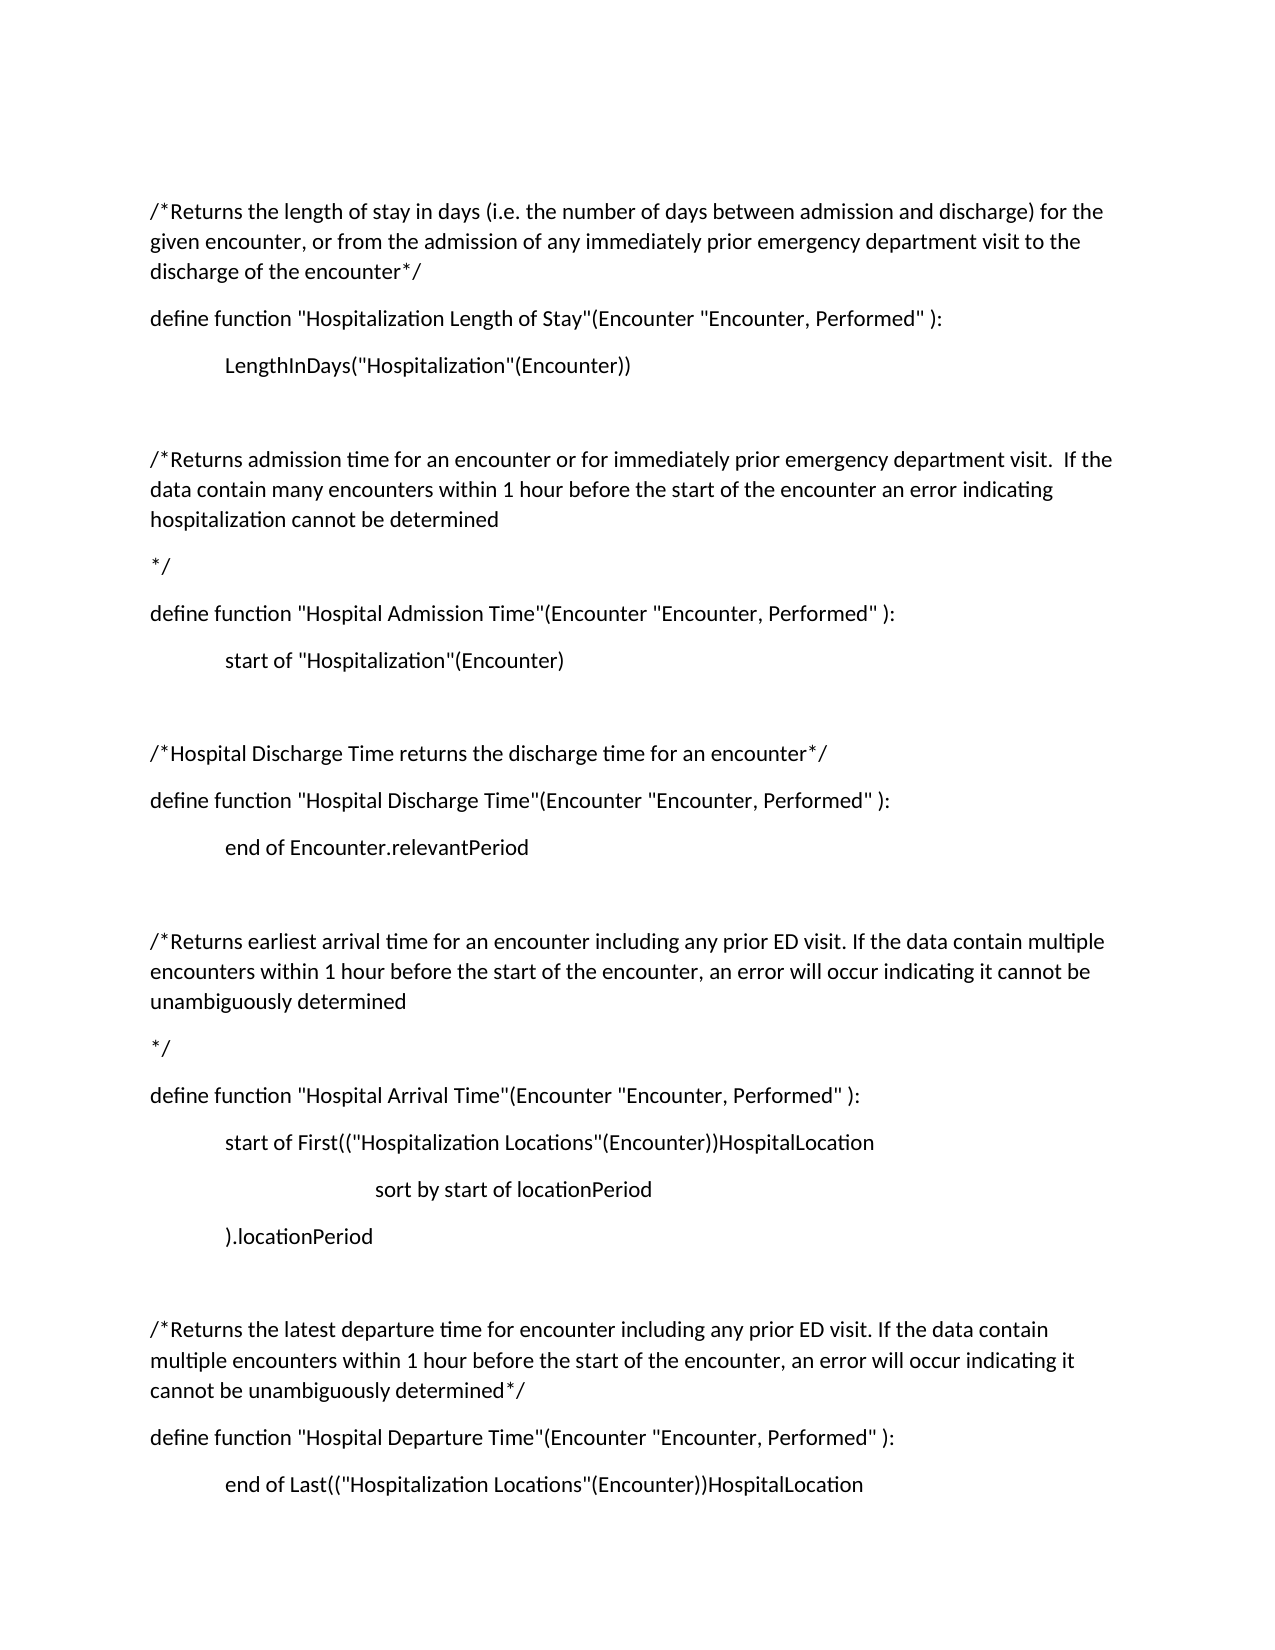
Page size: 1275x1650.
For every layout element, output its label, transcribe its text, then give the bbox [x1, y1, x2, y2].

text */ [150, 552, 1125, 580]
text LengthInDays("Hospitalization"(Encounter)) [150, 351, 1125, 379]
text /*Returns the length of stay in days (i.e. the number of days between admission and discharge) for the given encounter, or from the admission of any immediately prior emergency department visit to the discharge of the encounter*/ [150, 197, 1125, 285]
text /*Returns admission time for an encounter or for immediately prior emergency department visit. If the data contain many encounters within 1 hour before the start of the encounter an error indicating hospitalization cannot be determined [150, 445, 1125, 533]
text define function "Hospitalization Length of Stay"(Encounter "Encounter, Performed" ): [150, 304, 1125, 332]
text define function "Hospital Departure Time"(Encounter "Encounter, Performed" ): [150, 1423, 1125, 1451]
text /*Returns the latest departure time for encounter including any prior ED visit. If the data contain multiple encounters within 1 hour before the start of the encounter, an error will occur indicating it cannot be unambiguously determined*/ [150, 1316, 1125, 1404]
text /*Hospital Discharge Time returns the discharge time for an encounter*/ [150, 739, 1125, 768]
text define function "Hospital Discharge Time"(Encounter "Encounter, Performed" ): [150, 786, 1125, 814]
text */ [150, 1034, 1125, 1062]
text sort by start of locationPeriod [150, 1175, 1125, 1203]
text start of "Hospitalization"(Encounter) [150, 646, 1125, 674]
text /*Returns earliest arrival time for an encounter including any prior ED visit. If the data contain multiple encounters within 1 hour before the start of the encounter, an error will occur indicating it cannot be unambiguously determined [150, 927, 1125, 1016]
text end of Encounter.relevantPeriod [150, 833, 1125, 861]
text start of First(("Hospitalization Locations"(Encounter))HospitalLocation [150, 1128, 1125, 1156]
text define function "Hospital Admission Time"(Encounter "Encounter, Performed" ): [150, 599, 1125, 627]
text define function "Hospital Arrival Time"(Encounter "Encounter, Performed" ): [150, 1081, 1125, 1109]
text end of Last(("Hospitalization Locations"(Encounter))HospitalLocation [150, 1470, 1125, 1498]
text ).locationPeriod [150, 1222, 1125, 1250]
